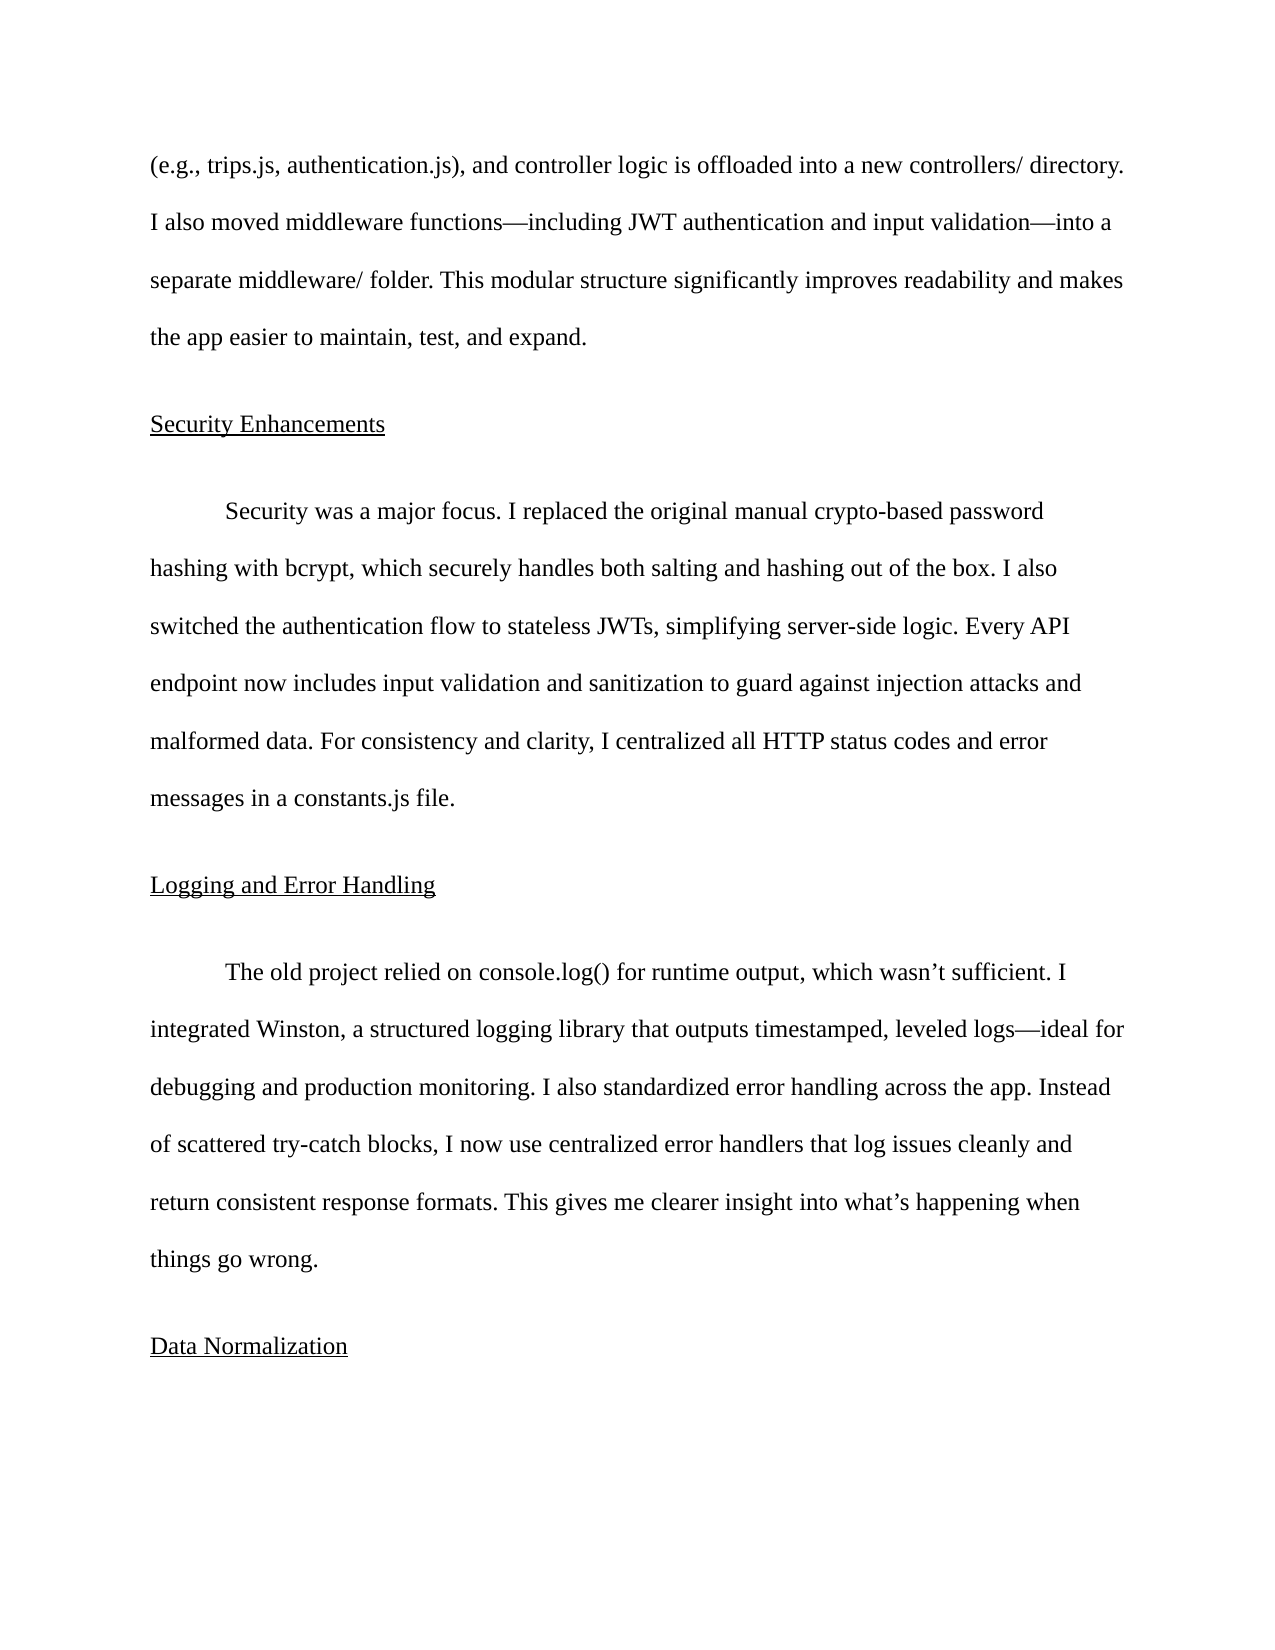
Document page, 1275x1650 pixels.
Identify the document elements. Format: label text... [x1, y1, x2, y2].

text Security Enhancements [150, 409, 1125, 438]
text Data Normalization [150, 1331, 1125, 1359]
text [150, 150, 1125, 351]
text Security was a major focus. I replaced the original manual crypto-based password hashing with bcrypt, which securely handles both salting and hashing out of the box. I also switched the authentication flow to stateless JWTs, simplifying server-side logic. Every API endpoint now includes input validation and sanitization to guard against injection attacks and malformed data. For consistency and clarity, I centralized all HTTP status codes and error messages in a constants.js file. [150, 496, 1125, 812]
text Logging and Error Handling [150, 870, 1125, 899]
text The old project relied on console.log() for runtime output, which wasn’t sufficient. I integrated Winston, a structured logging library that outputs timestamped, leveled logs—ideal for debugging and production monitoring. I also standardized error handling across the app. Instead of scattered try-catch blocks, I now use centralized error handlers that log issues cleanly and return consistent response formats. This gives me clearer insight into what’s happening when things go wrong. [150, 957, 1125, 1273]
